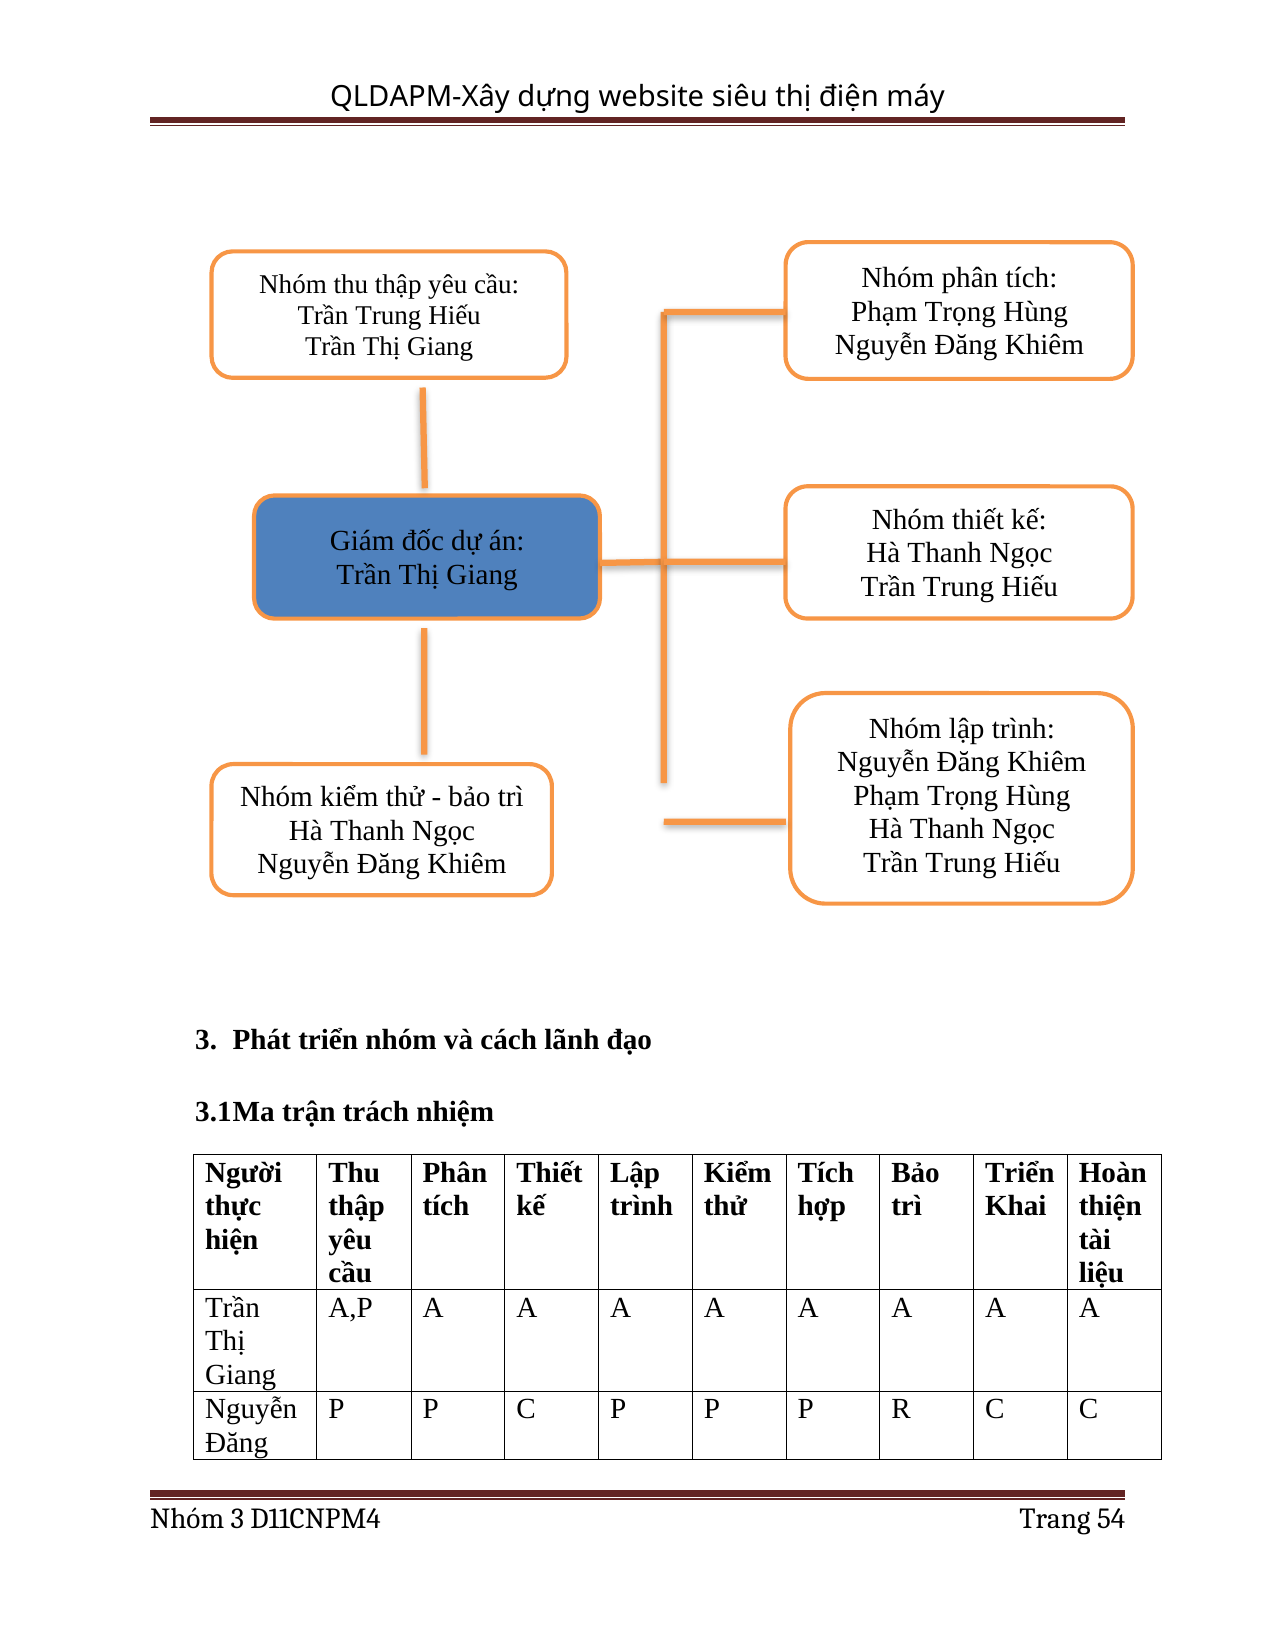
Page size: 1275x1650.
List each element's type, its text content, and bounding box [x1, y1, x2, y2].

list Phát triển nhóm và cách lãnh đạo [195, 1022, 1125, 1056]
table_cell Trần Thị Giang [194, 1290, 316, 1391]
table_cell A [1068, 1290, 1161, 1391]
table_cell P [412, 1392, 504, 1459]
table_cell A [693, 1290, 786, 1391]
table_header Kiểm thử [693, 1155, 786, 1289]
table_cell P [599, 1392, 692, 1459]
table_cell A [505, 1290, 598, 1391]
table_header Thiết kế [505, 1155, 598, 1289]
table_header Tích hợp [787, 1155, 879, 1289]
list Ma trận trách nhiệm [195, 1094, 1125, 1128]
table_cell A [412, 1290, 504, 1391]
table_header Thu thập yêu cầu [317, 1155, 411, 1289]
table_cell A [787, 1290, 879, 1391]
table_cell A [599, 1290, 692, 1391]
table_header Bảo trì [880, 1155, 973, 1289]
table_cell A,P [317, 1290, 411, 1391]
table_cell A [880, 1290, 973, 1391]
table_cell R [880, 1392, 973, 1459]
table_header Hoàn thiện tài liệu [1068, 1155, 1161, 1289]
table_cell C [974, 1392, 1067, 1459]
table_header Người thực hiện [194, 1155, 316, 1289]
table_cell A [974, 1290, 1067, 1391]
table_header Lập trình [599, 1155, 692, 1289]
table_cell P [317, 1392, 411, 1459]
table_header Triển Khai [974, 1155, 1067, 1289]
table_cell C [1068, 1392, 1161, 1459]
table_cell P [787, 1392, 879, 1459]
table_header Phân tích [412, 1155, 504, 1289]
table_cell C [505, 1392, 598, 1459]
table_cell P [693, 1392, 786, 1459]
table_cell Nguyễn Đăng Khiêm [194, 1392, 316, 1459]
